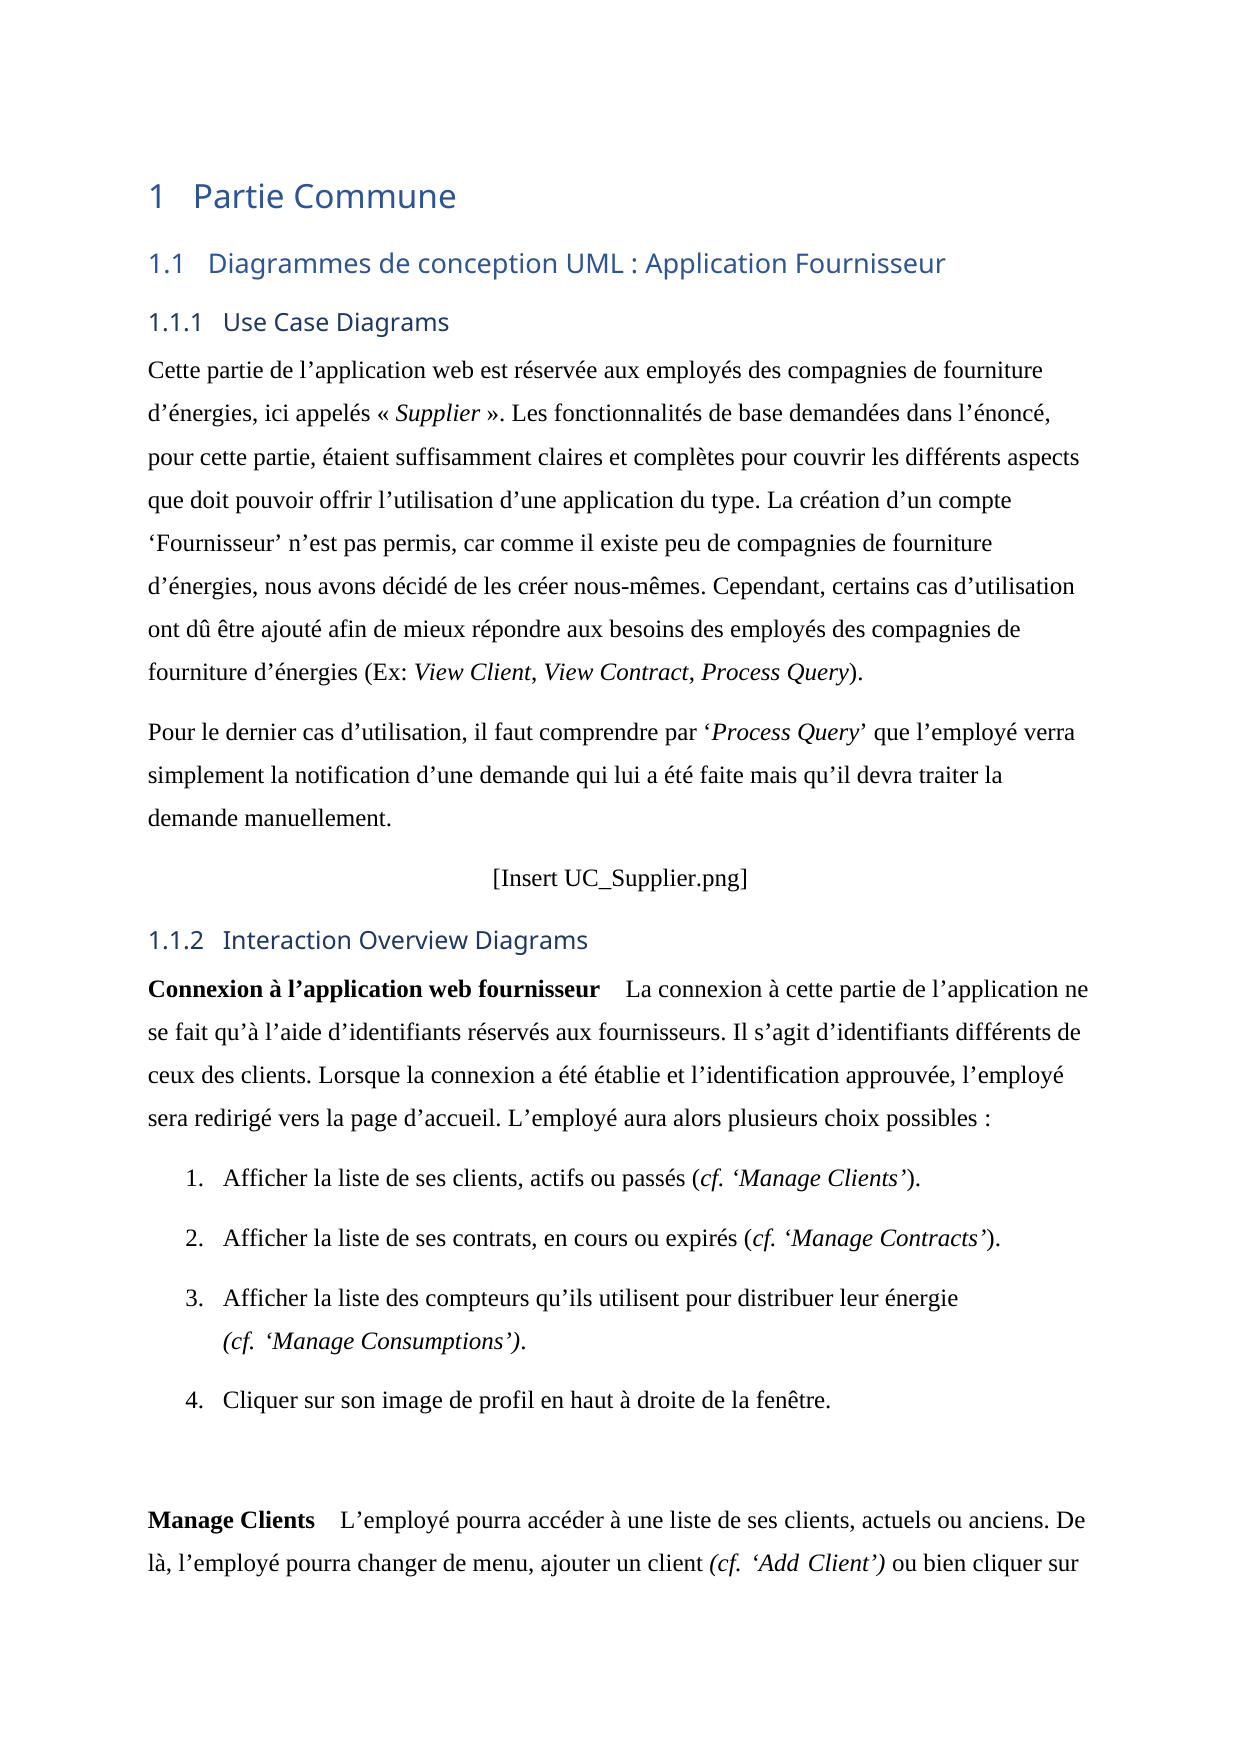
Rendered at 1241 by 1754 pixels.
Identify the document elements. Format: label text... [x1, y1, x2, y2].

text Cette partie de l’application web est réservée aux employés des compagnies de fourniture d’énergies, ici appelés « Supplier ». Les fonctionnalités de base demandées dans l’énoncé, pour cette partie, étaient suffisamment claires et complètes pour couvrir les différents aspects que doit pouvoir offrir l’utilisation d’une application du type. La création d’un compte ‘Fournisseur’ n’est pas permis, car comme il existe peu de compagnies de fourniture d’énergies, nous avons décidé de les créer nous-mêmes. Cependant, certains cas d’utilisation ont dû être ajouté afin de mieux répondre aux besoins des employés des compagnies de fourniture d’énergies (Ex: View Client, View Contract, Process Query). [148, 355, 1093, 686]
list Afficher la liste de ses clients, actifs ou passés (cf. ‘Manage Clients’). [185, 1163, 1093, 1192]
subtitle Diagrammes de conception UML : Application Fournisseur [148, 245, 1093, 282]
list Afficher la liste de ses contrats, en cours ou expirés (cf. ‘Manage Contracts’). [185, 1223, 1093, 1252]
text Connexion à l’application web fournisseur La connexion à cette partie de l’application ne se fait qu’à l’aide d’identifiants réservés aux fournisseurs. Il s’agit d’identifiants différents de ceux des clients. Lorsque la connexion a été établie et l’identification approuvée, l’employé sera redirigé vers la page d’accueil. L’employé aura alors plusieurs choix possibles : [148, 974, 1093, 1132]
text Pour le dernier cas d’utilisation, il faut comprendre par ‘Process Query’ que l’employé verra simplement la notification d’une demande qui lui a été faite mais qu’il devra traiter la demande manuellement. [148, 717, 1093, 832]
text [148, 1505, 1093, 1577]
list Cliquer sur son image de profil en haut à droite de la fenêtre. [185, 1386, 1093, 1414]
text [Insert UC_Supplier.png] [148, 863, 1093, 892]
subtitle Interaction Overview Diagrams [148, 923, 1093, 957]
list Afficher la liste des compteurs qu’ils utilisent pour distribuer leur énergie (cf. ‘Manage Consumptions’). [185, 1283, 1093, 1354]
subtitle Partie Commune [148, 173, 1093, 218]
subtitle Use Case Diagrams [148, 304, 1093, 338]
